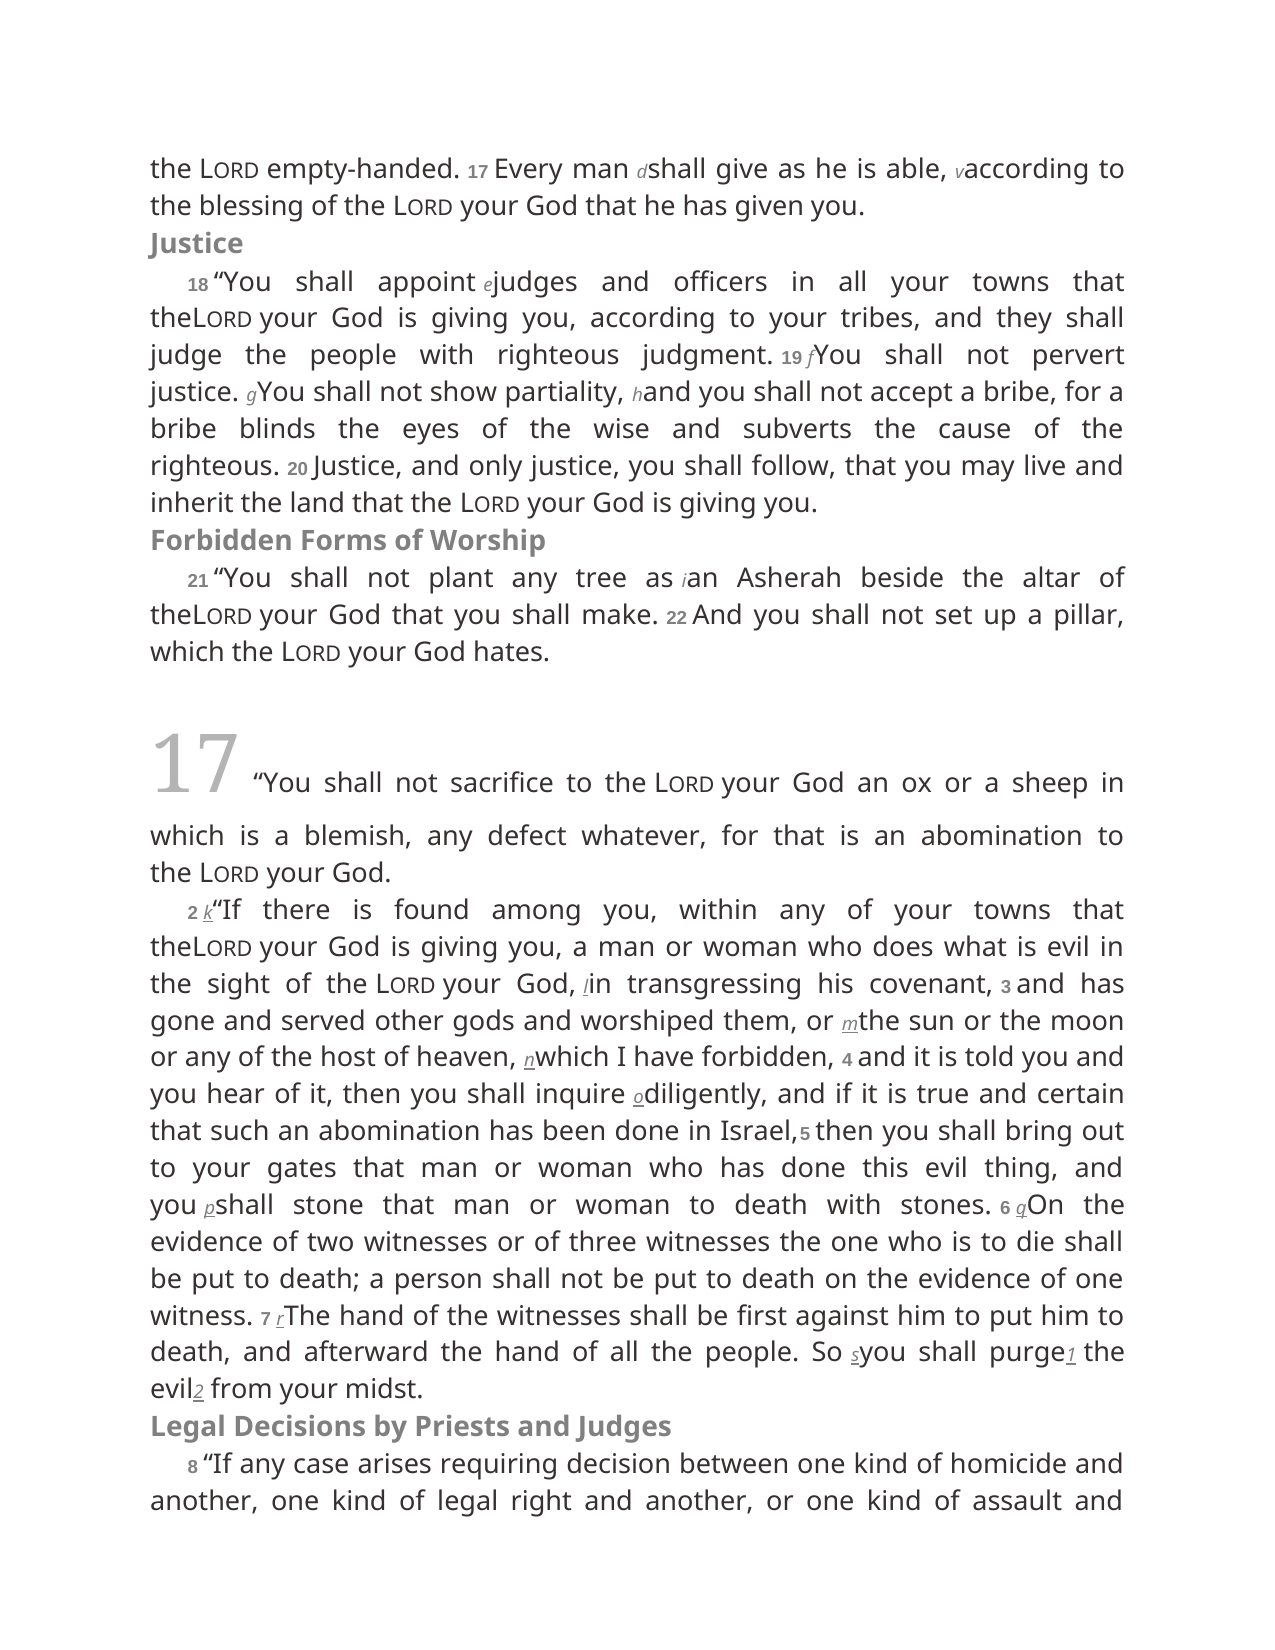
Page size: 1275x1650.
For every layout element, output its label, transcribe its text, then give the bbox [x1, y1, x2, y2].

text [150, 150, 1125, 224]
subtitle Forbidden Forms of Worship [150, 520, 1125, 558]
text 18 “You shall appoint ejudges and officers in all your towns that theLord your God is giving you, according to your tribes, and they shall judge the people with righteous judgment. 19 fYou shall not pervert justice. gYou shall not show partiality, hand you shall not accept a bribe, for a bribe blinds the eyes of the wise and subverts the cause of the righteous. 20 Justice, and only justice, you shall follow, that you may live and inherit the land that the Lord your God is giving you. [150, 262, 1125, 520]
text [150, 1445, 1125, 1519]
text 17 “You shall not sacrifice to the Lord your God an ox or a sheep in which is a blemish, any defect whatever, for that is an abomination to the Lord your God. [150, 706, 1125, 890]
subtitle Legal Decisions by Priests and Judges [150, 1407, 1125, 1445]
subtitle Justice [150, 224, 1125, 262]
text 21 “You shall not plant any tree as ian Asherah beside the altar of theLord your God that you shall make. 22 And you shall not set up a pillar, which the Lord your God hates. [150, 558, 1125, 669]
text 2 k“If there is found among you, within any of your towns that theLord your God is giving you, a man or woman who does what is evil in the sight of the Lord your God, lin transgressing his covenant, 3 and has gone and served other gods and worshiped them, or mthe sun or the moon or any of the host of heaven, nwhich I have forbidden, 4 and it is told you and you hear of it, then you shall inquire odiligently, and if it is true and certain that such an abomination has been done in Israel,5 then you shall bring out to your gates that man or woman who has done this evil thing, and you pshall stone that man or woman to death with stones. 6 qOn the evidence of two witnesses or of three witnesses the one who is to die shall be put to death; a person shall not be put to death on the evidence of one witness. 7 rThe hand of the witnesses shall be first against him to put him to death, and afterward the hand of all the people. So syou shall purge1 the evil2 from your midst. [150, 890, 1125, 1407]
